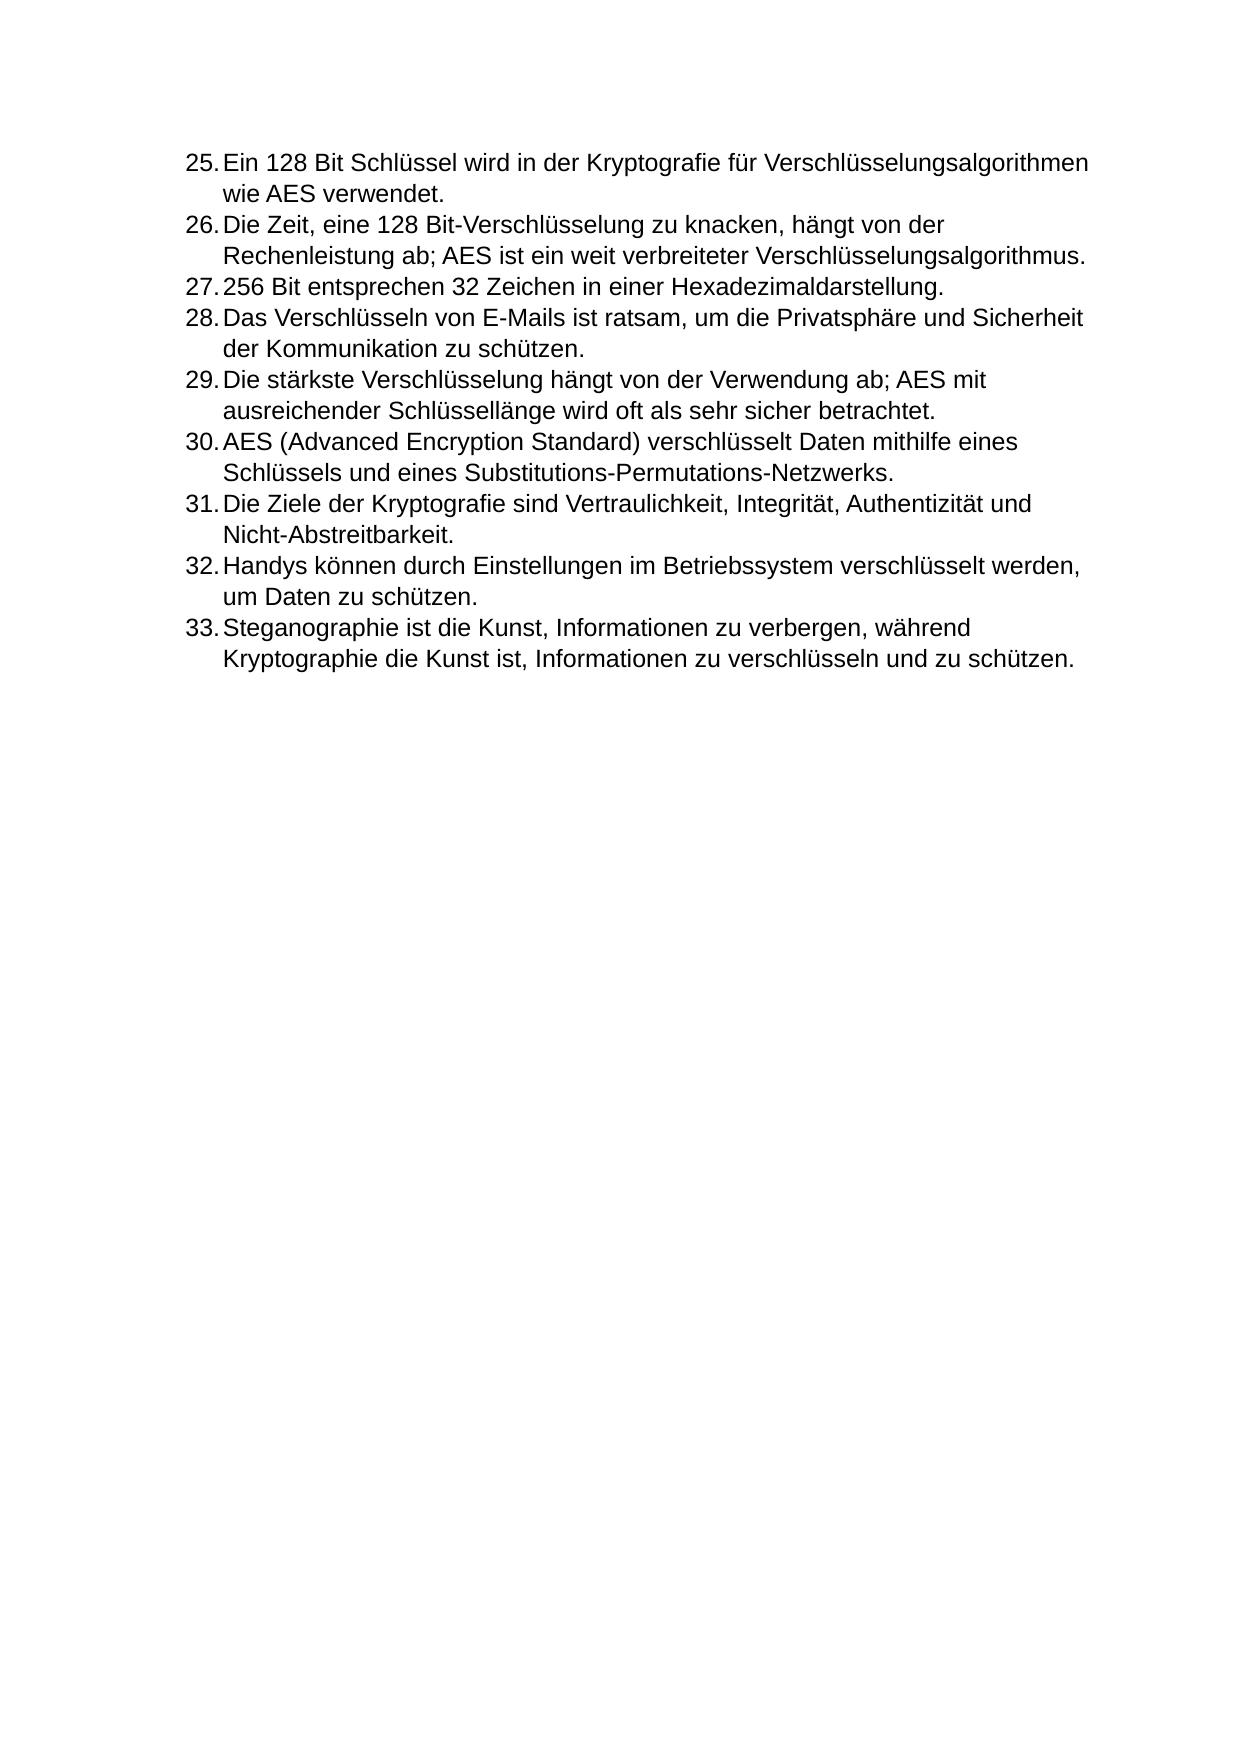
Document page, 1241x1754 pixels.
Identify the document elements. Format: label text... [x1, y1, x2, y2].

list Das Verschlüsseln von E-Mails ist ratsam, um die Privatsphäre und Sicherheit der Kommunikation zu schützen. [185, 303, 1093, 363]
list Die Ziele der Kryptografie sind Vertraulichkeit, Integrität, Authentizität und Nicht-Abstreitbarkeit. [185, 489, 1093, 549]
list Handys können durch Einstellungen im Betriebssystem verschlüsselt werden, um Daten zu schützen. [185, 551, 1093, 611]
list Die Zeit, eine 128 Bit-Verschlüsselung zu knacken, hängt von der Rechenleistung ab; AES ist ein weit verbreiteter Verschlüsselungsalgorithmus. [185, 210, 1093, 269]
list Ein 128 Bit Schlüssel wird in der Kryptografie für Verschlüsselungsalgorithmen wie AES verwendet. [185, 148, 1093, 207]
list Die stärkste Verschlüsselung hängt von der Verwendung ab; AES mit ausreichender Schlüssellänge wird oft als sehr sicher betrachtet. [185, 365, 1093, 425]
list 256 Bit entsprechen 32 Zeichen in einer Hexadezimaldarstellung. [185, 272, 1093, 301]
list Steganographie ist die Kunst, Informationen zu verbergen, während Kryptographie die Kunst ist, Informationen zu verschlüsseln und zu schützen. [185, 613, 1093, 673]
list AES (Advanced Encryption Standard) verschlüsselt Daten mithilfe eines Schlüssels und eines Substitutions-Permutations-Netzwerks. [185, 427, 1093, 487]
